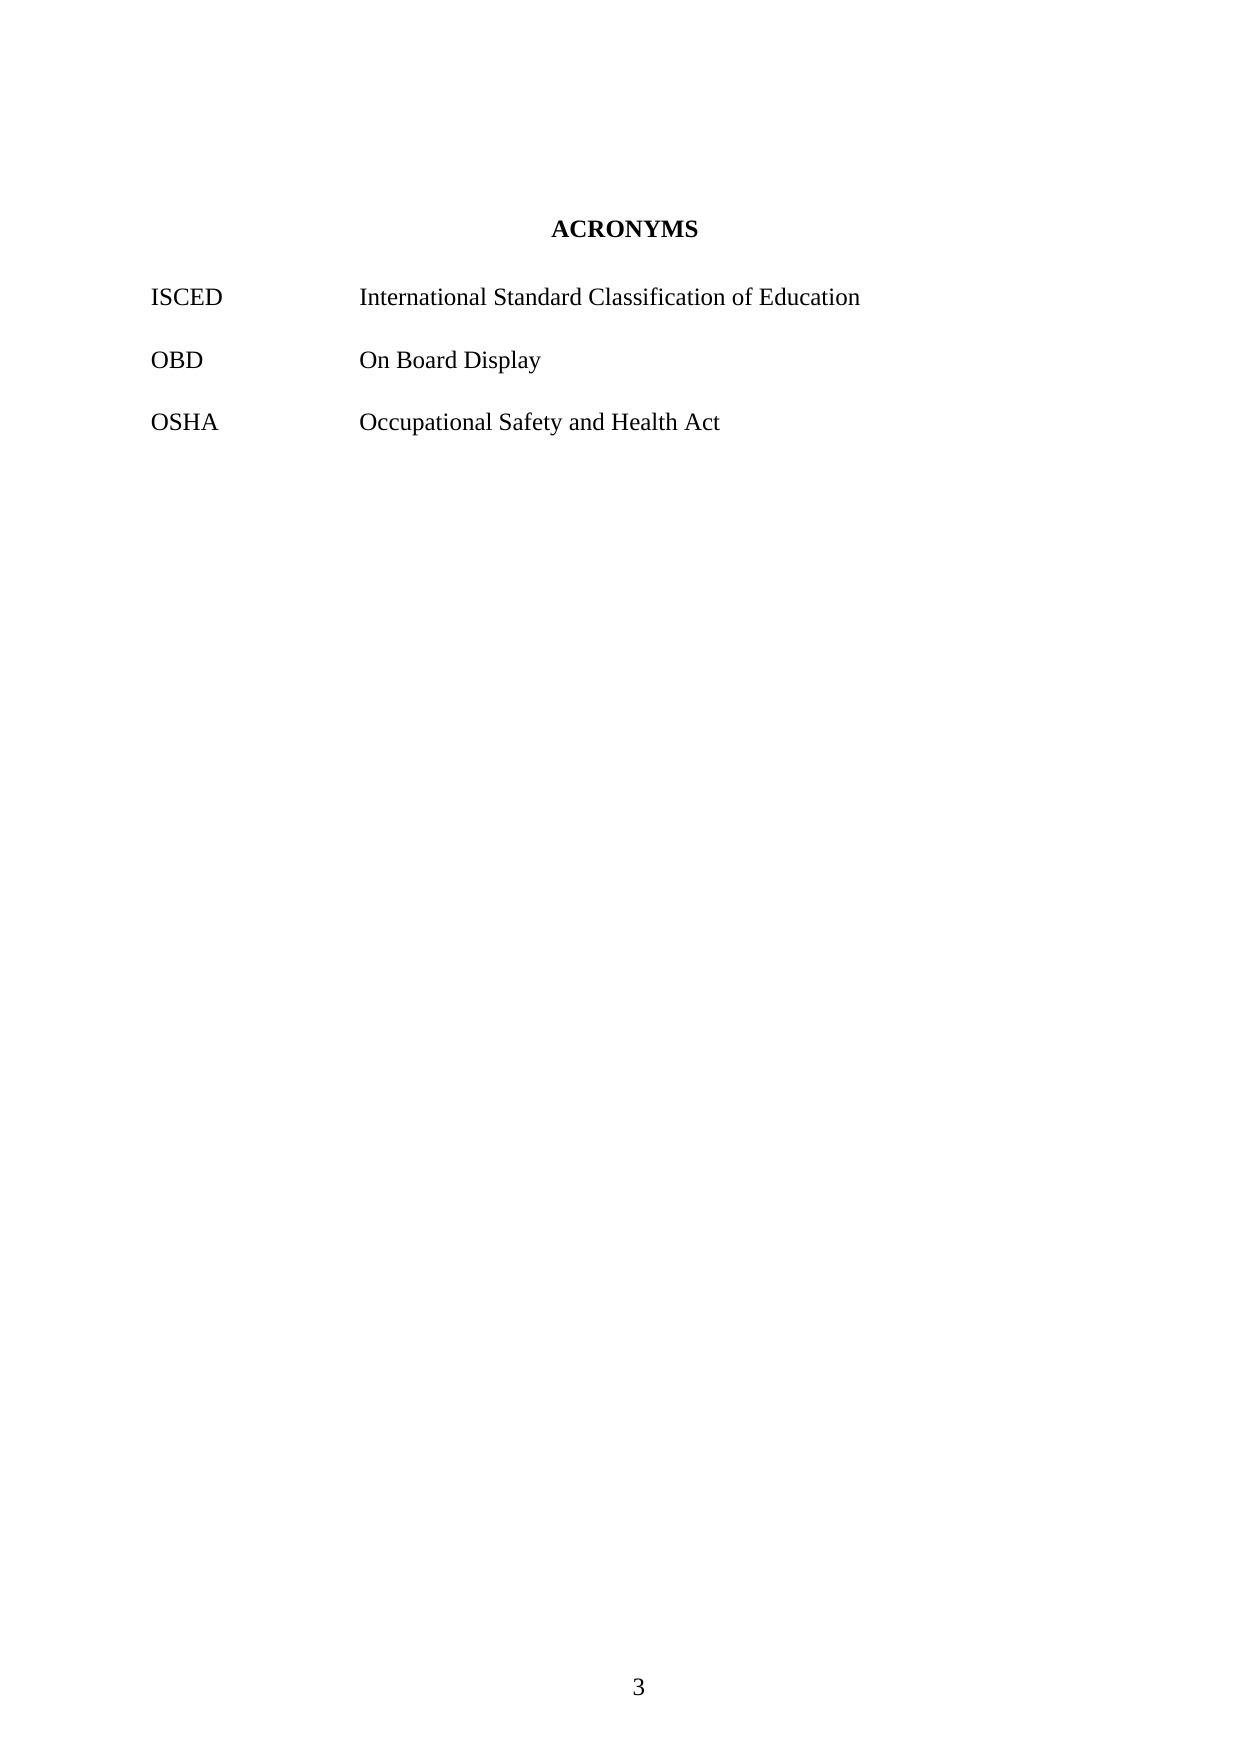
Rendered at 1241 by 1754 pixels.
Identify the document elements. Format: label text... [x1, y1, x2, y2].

table_cell OBD [151, 345, 359, 407]
table_header International Standard Classification of Education [359, 282, 1015, 345]
table_header ISCED [151, 282, 359, 345]
table_cell On Board Display [359, 345, 1015, 407]
table_cell OSHA [151, 408, 359, 470]
table_cell Occupational Safety and Health Act [359, 408, 1015, 470]
subtitle ACRONYMS [159, 214, 1090, 243]
